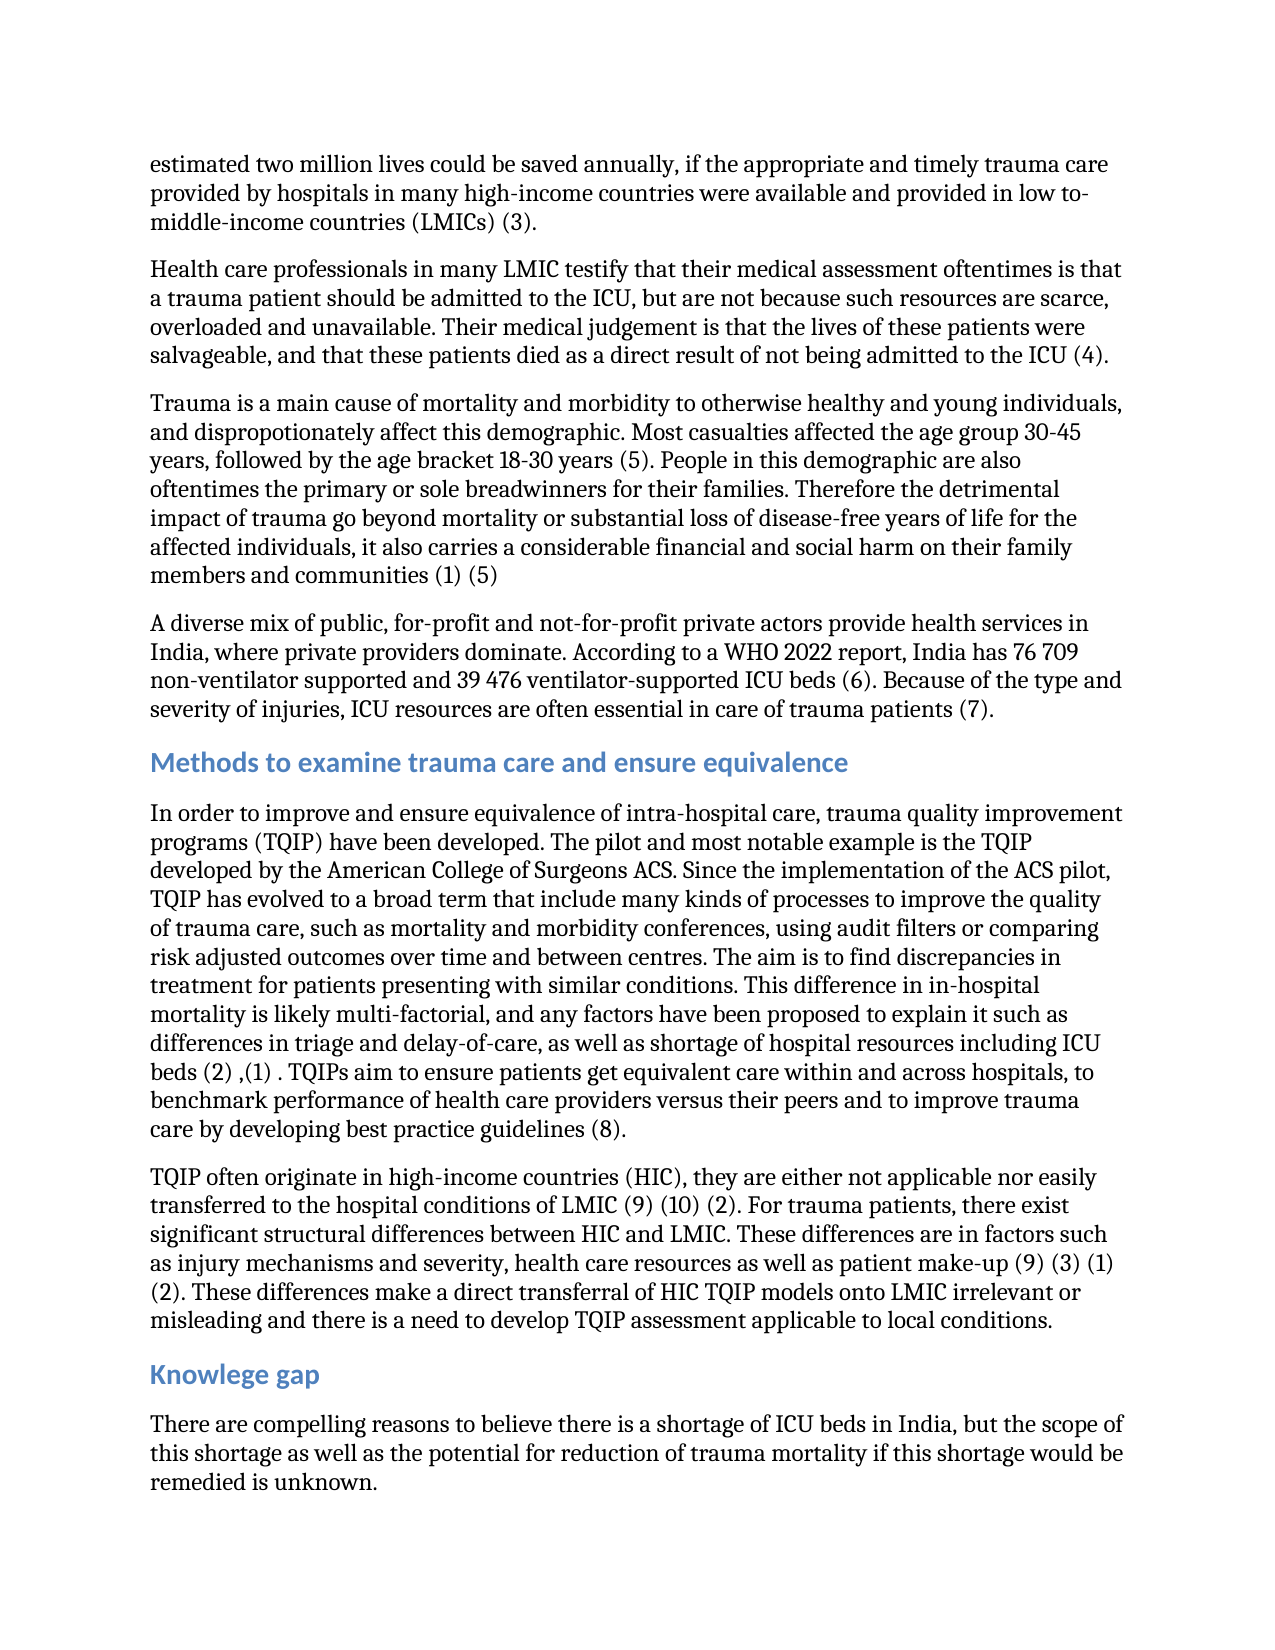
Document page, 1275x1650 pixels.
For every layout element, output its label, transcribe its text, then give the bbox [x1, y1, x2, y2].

text In order to improve and ensure equivalence of intra-hospital care, trauma quality improvement programs (TQIP) have been developed. The pilot and most notable example is the TQIP developed by the American College of Surgeons ACS. Since the implementation of the ACS pilot, TQIP has evolved to a broad term that include many kinds of processes to improve the quality of trauma care, such as mortality and morbidity conferences, using audit filters or comparing risk adjusted outcomes over time and between centres. The aim is to find discrepancies in treatment for patients presenting with similar conditions. This difference in in-hospital mortality is likely multi-factorial, and any factors have been proposed to explain it such as differences in triage and delay-of-care, as well as shortage of hospital resources including ICU beds (2) ,(1) . TQIPs aim to ensure patients get equivalent care within and across hospitals, to benchmark performance of health care providers versus their peers and to improve trauma care by developing best practice guidelines (8). [150, 799, 1125, 1144]
subtitle Methods to examine trauma care and ensure equivalence [150, 744, 1125, 780]
text A diverse mix of public, for-profit and not-for-profit private actors provide health services in India, where private providers dominate. According to a WHO 2022 report, India has 76 709 non-ventilator supported and 39 476 ventilator-supported ICU beds (6). Because of the type and severity of injuries, ICU resources are often essential in care of trauma patients (7). [150, 609, 1125, 724]
text Health care professionals in many LMIC testify that their medical assessment oftentimes is that a trauma patient should be admitted to the ICU, but are not because such resources are scarce, overloaded and unavailable. Their medical judgement is that the lives of these patients were salvageable, and that these patients died as a direct result of not being admitted to the ICU (4). [150, 255, 1125, 370]
text TQIP often originate in high-income countries (HIC), they are either not applicable nor easily transferred to the hospital conditions of LMIC (9) (10) (2). For trauma patients, there exist significant structural differences between HIC and LMIC. These differences are in factors such as injury mechanisms and severity, health care resources as well as patient make-up (9) (3) (1) (2). These differences make a direct transferral of HIC TQIP models onto LMIC irrelevant or misleading and there is a need to develop TQIP assessment applicable to local conditions. [150, 1163, 1125, 1335]
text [150, 150, 1125, 236]
text Trauma is a main cause of mortality and morbidity to otherwise healthy and young individuals, and dispropotionately affect this demographic. Most casualties affected the age group 30-45 years, followed by the age bracket 18-30 years (5). People in this demographic are also oftentimes the primary or sole breadwinners for their families. Therefore the detrimental impact of trauma go beyond mortality or substantial loss of disease-free years of life for the affected individuals, it also carries a considerable financial and social harm on their family members and communities (1) (5) [150, 389, 1125, 590]
subtitle Knowlege gap [150, 1356, 1125, 1392]
text There are compelling reasons to believe there is a shortage of ICU beds in India, but the scope of this shortage as well as the potential for reduction of trauma mortality if this shortage would be remedied is unknown. [150, 1410, 1125, 1497]
